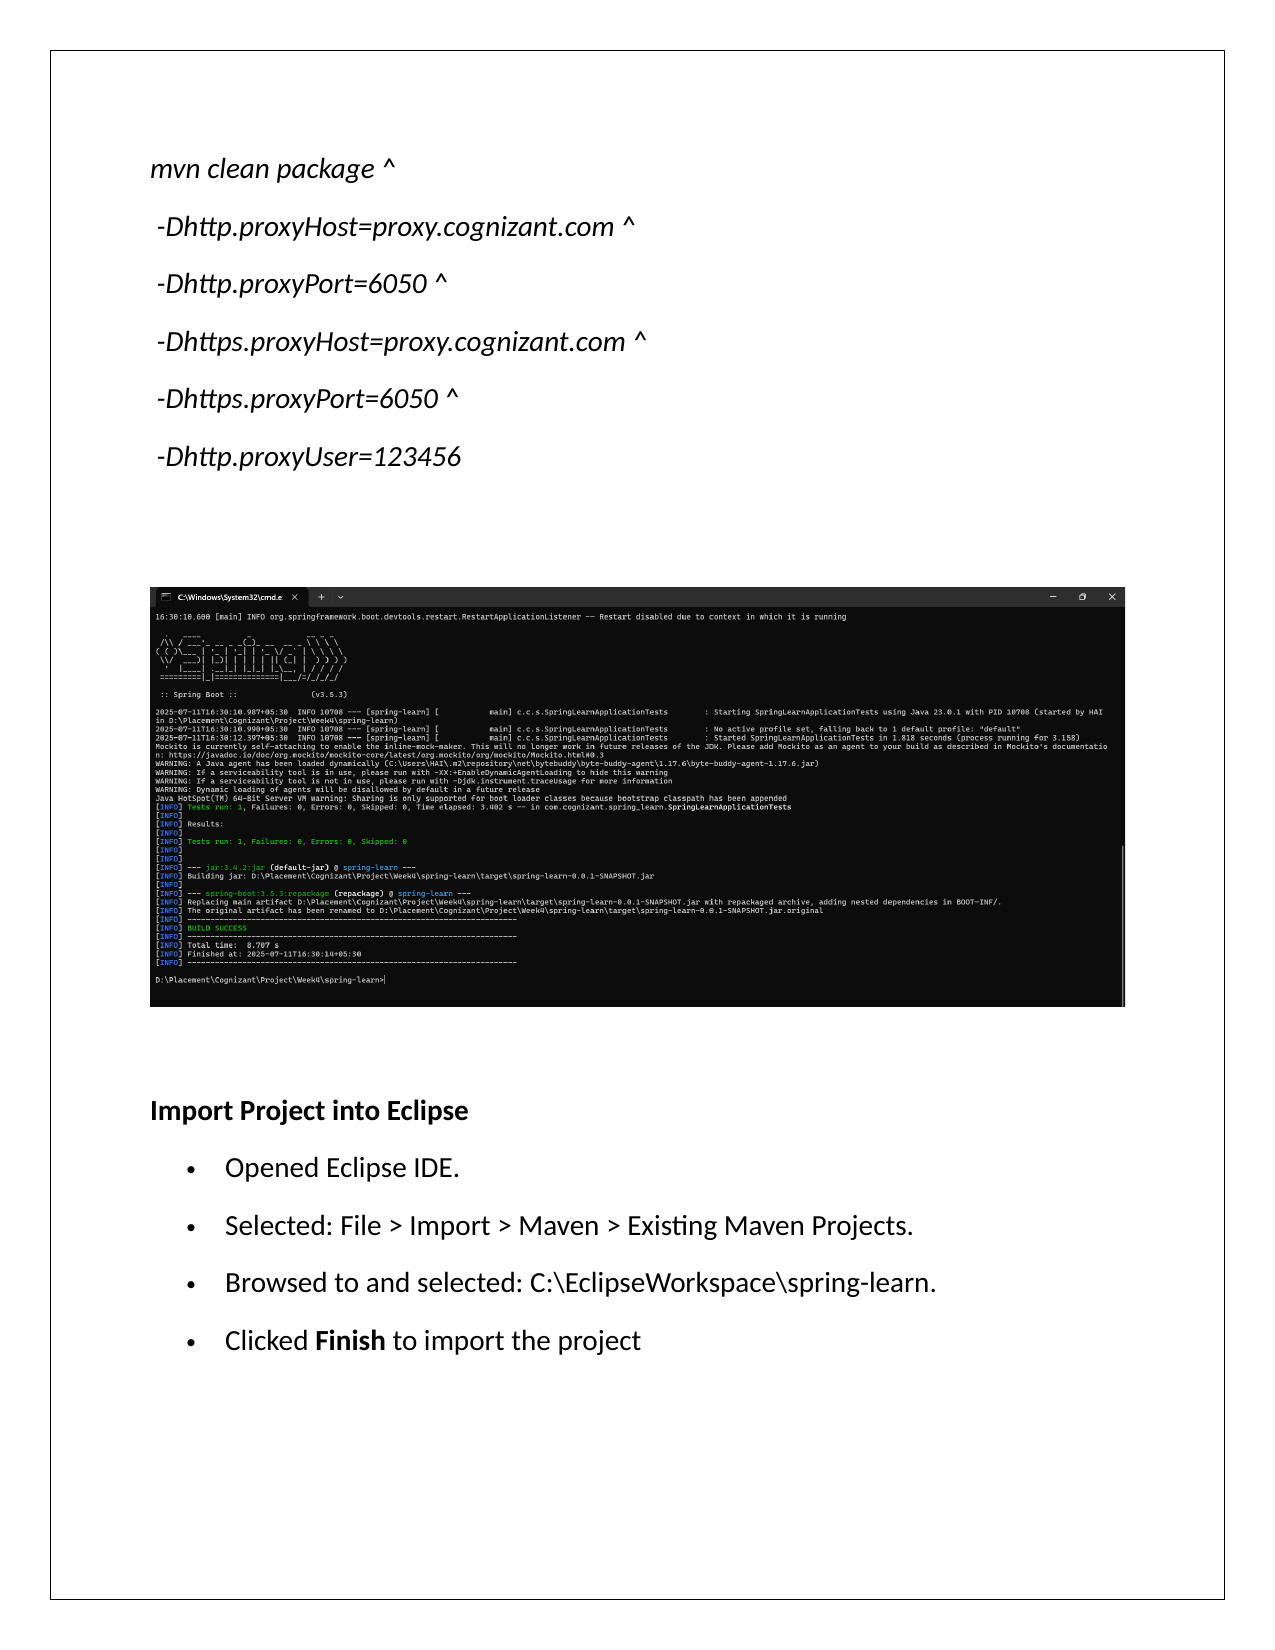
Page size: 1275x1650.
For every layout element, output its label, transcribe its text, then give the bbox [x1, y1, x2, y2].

list Selected: File > Import > Maven > Existing Maven Projects. [187, 1207, 1125, 1242]
text -Dhttps.proxyHost=proxy.cognizant.com ^ [150, 323, 1125, 358]
text Import Project into Eclipse [150, 1092, 1125, 1127]
text -Dhttps.proxyPort=6050 ^ [150, 380, 1125, 416]
list Clicked Finish to import the project [187, 1322, 1125, 1358]
text -Dhttp.proxyPort=6050 ^ [150, 265, 1125, 301]
text -Dhttp.proxyHost=proxy.cognizant.com ^ [150, 208, 1125, 243]
text -Dhttp.proxyUser=123456 [150, 438, 1125, 474]
list Opened Eclipse IDE. [187, 1149, 1125, 1185]
text mvn clean package ^ [150, 150, 1125, 186]
list Browsed to and selected: C:\EclipseWorkspace\spring-learn. [187, 1264, 1125, 1300]
picture [150, 587, 1125, 1007]
